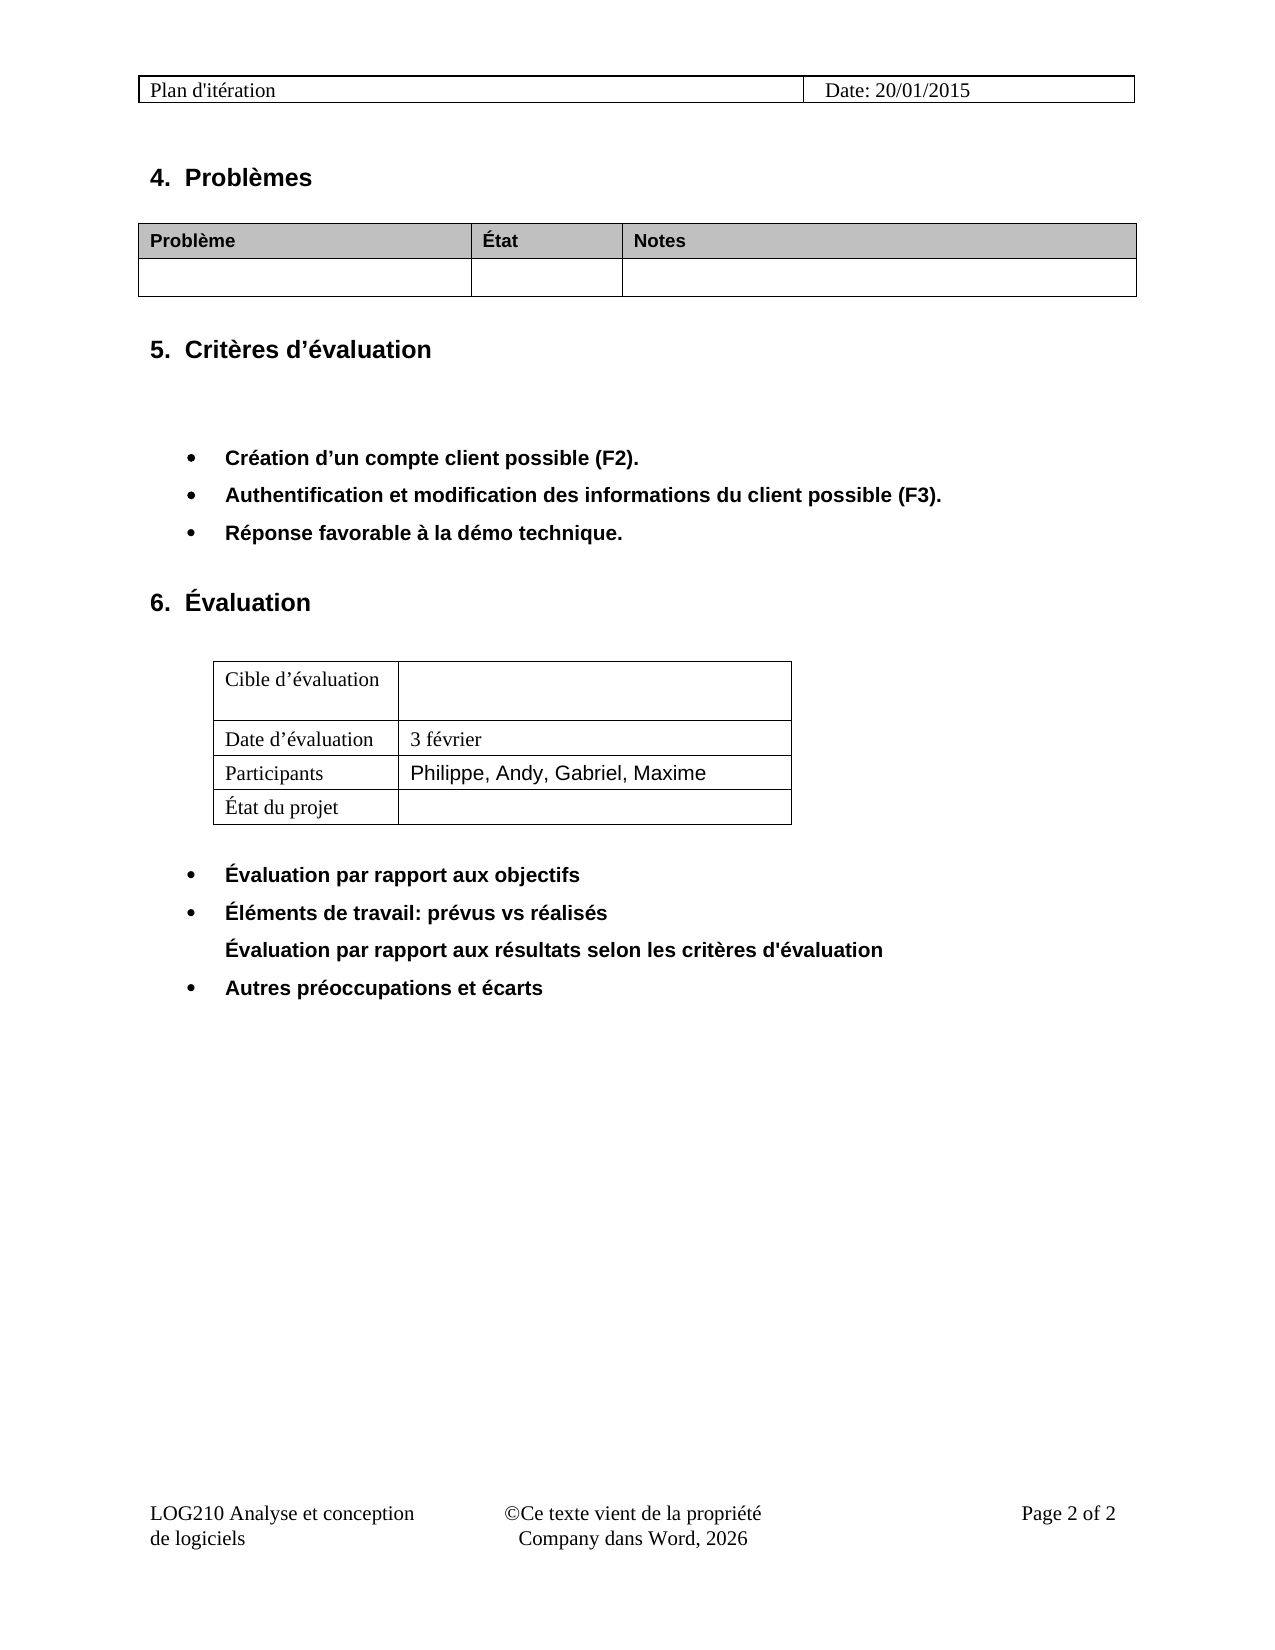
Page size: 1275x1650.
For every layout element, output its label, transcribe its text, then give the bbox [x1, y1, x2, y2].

table_cell Date d’évaluation [214, 721, 398, 755]
subtitle 4. Problèmes [150, 162, 1125, 191]
list Création d’un compte client possible (F2). [187, 445, 1125, 470]
list Authentification et modification des informations du client possible (F3). [187, 482, 1125, 507]
subtitle Évaluation par rapport aux objectifs [187, 862, 1125, 887]
table_cell [623, 259, 1136, 296]
table_cell État du projet [214, 790, 398, 823]
table_cell 3 février [399, 721, 791, 755]
table_header Problème [139, 224, 471, 258]
table_cell [472, 259, 622, 296]
table_header État [472, 224, 622, 258]
subtitle 6. Évaluation [150, 588, 1125, 617]
subtitle Évaluation par rapport aux résultats selon les critères d'évaluation [225, 937, 1125, 962]
subtitle Éléments de travail: prévus vs réalisés [187, 899, 1125, 924]
table_cell Philippe, Andy, Gabriel, Maxime [399, 756, 791, 789]
table_cell [139, 259, 471, 296]
subtitle Réponse favorable à la démo technique. [187, 520, 1125, 545]
subtitle 5. Critères d’évaluation [150, 335, 1125, 363]
table_header [399, 662, 791, 720]
table_cell [399, 790, 791, 823]
table_cell Participants [214, 756, 398, 789]
subtitle Autres préoccupations et écarts [187, 974, 1125, 999]
table_header Cible d’évaluation [214, 662, 398, 720]
table_header Notes [623, 224, 1136, 258]
